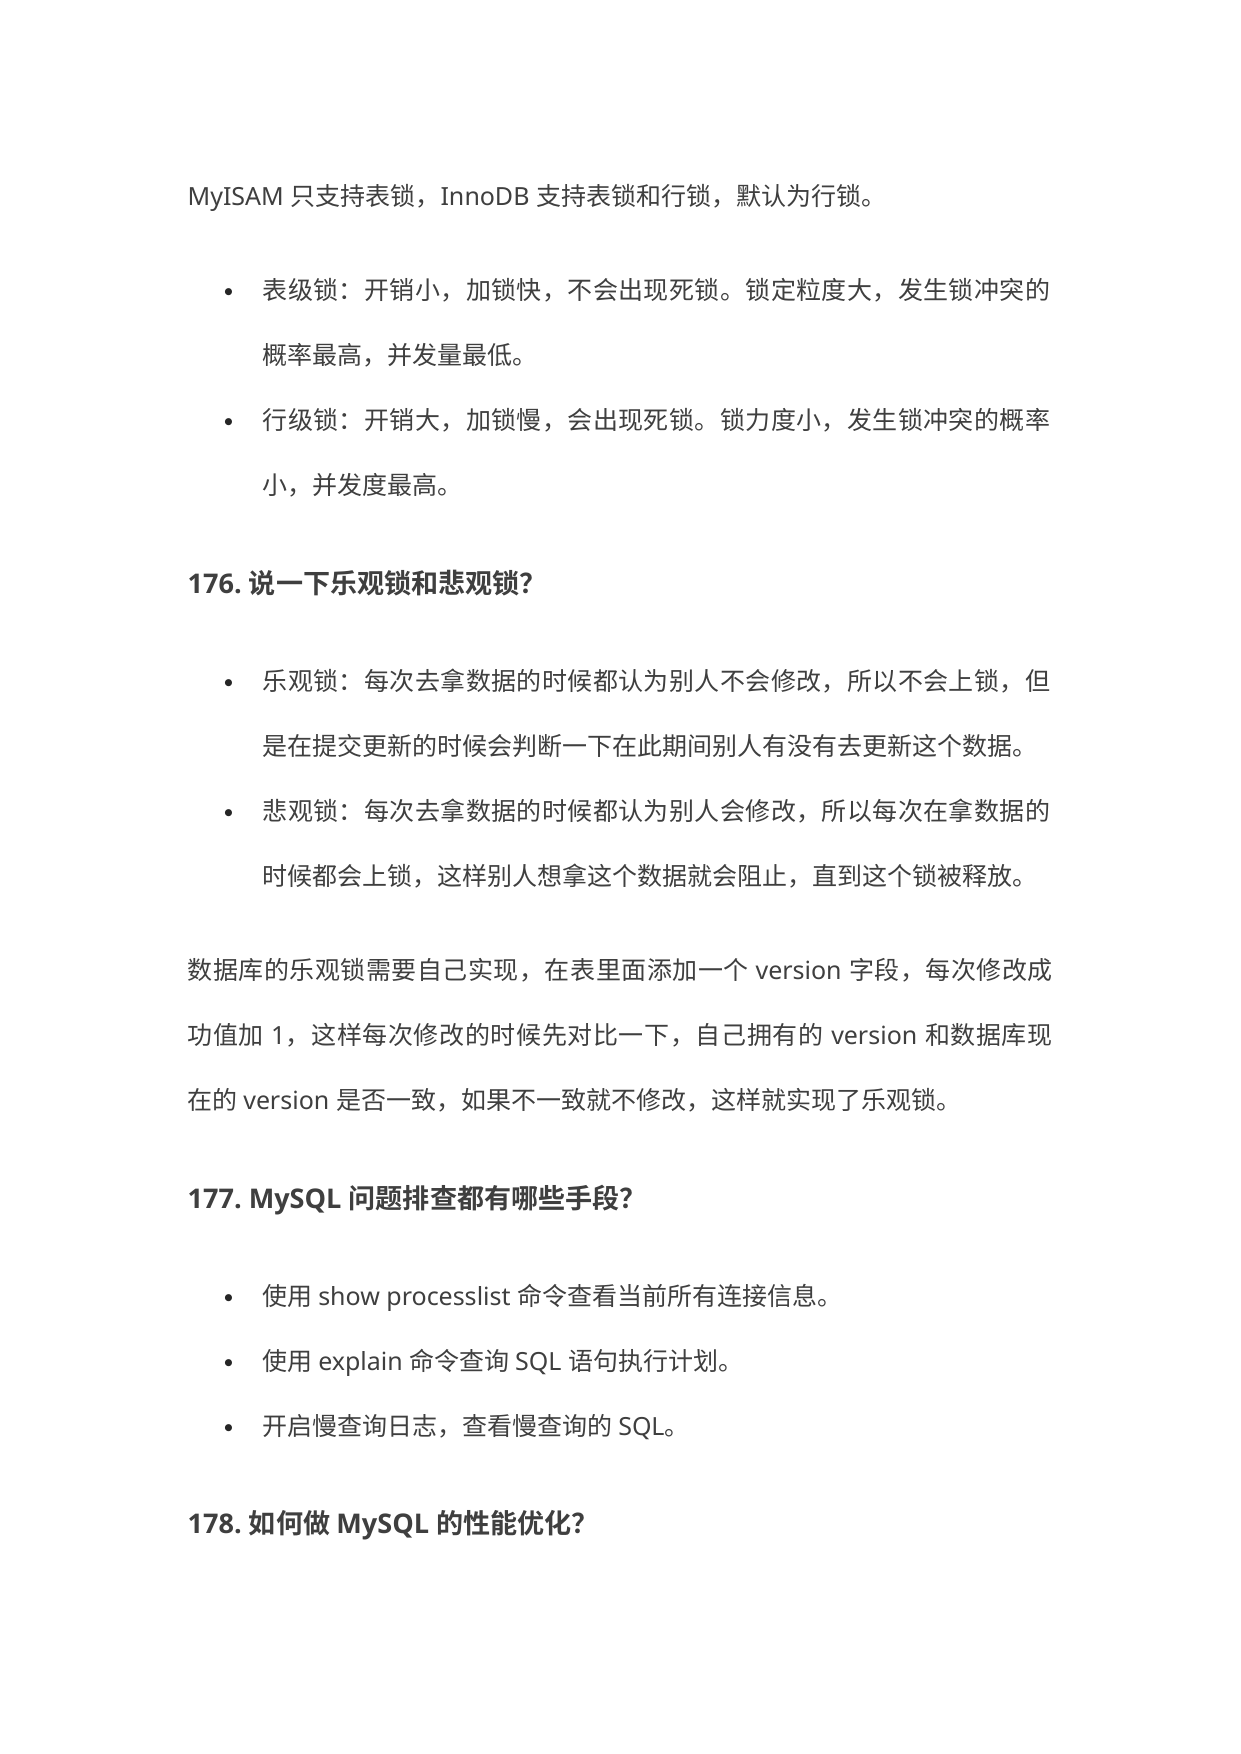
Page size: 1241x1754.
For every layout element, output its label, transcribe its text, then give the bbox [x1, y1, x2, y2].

list 行级锁：开销大，加锁慢，会出现死锁。锁力度小，发生锁冲突的概率小，并发度最高。 [225, 386, 1053, 516]
subtitle 176. 说一下乐观锁和悲观锁？ [187, 549, 1053, 614]
subtitle 178. 如何做 MySQL 的性能优化？ [187, 1489, 1053, 1554]
list 开启慢查询日志，查看慢查询的 SQL。 [225, 1392, 1053, 1457]
list 悲观锁：每次去拿数据的时候都认为别人会修改，所以每次在拿数据的时候都会上锁，这样别人想拿这个数据就会阻止，直到这个锁被释放。 [225, 777, 1053, 907]
list 表级锁：开销小，加锁快，不会出现死锁。锁定粒度大，发生锁冲突的概率最高，并发量最低。 [225, 256, 1053, 386]
subtitle 177. MySQL 问题排查都有哪些手段？ [187, 1164, 1053, 1229]
list 使用 explain 命令查询 SQL 语句执行计划。 [225, 1327, 1053, 1392]
text 数据库的乐观锁需要自己实现，在表里面添加一个 version 字段，每次修改成功值加 1，这样每次修改的时候先对比一下，自己拥有的 version 和数据库现在的 version 是否一致，如果不一致就不修改，这样就实现了乐观锁。 [187, 936, 1053, 1131]
list 使用 show processlist 命令查看当前所有连接信息。 [225, 1262, 1053, 1327]
text MyISAM 只支持表锁，InnoDB 支持表锁和行锁，默认为行锁。 [187, 162, 1053, 227]
list 乐观锁：每次去拿数据的时候都认为别人不会修改，所以不会上锁，但是在提交更新的时候会判断一下在此期间别人有没有去更新这个数据。 [225, 647, 1053, 777]
